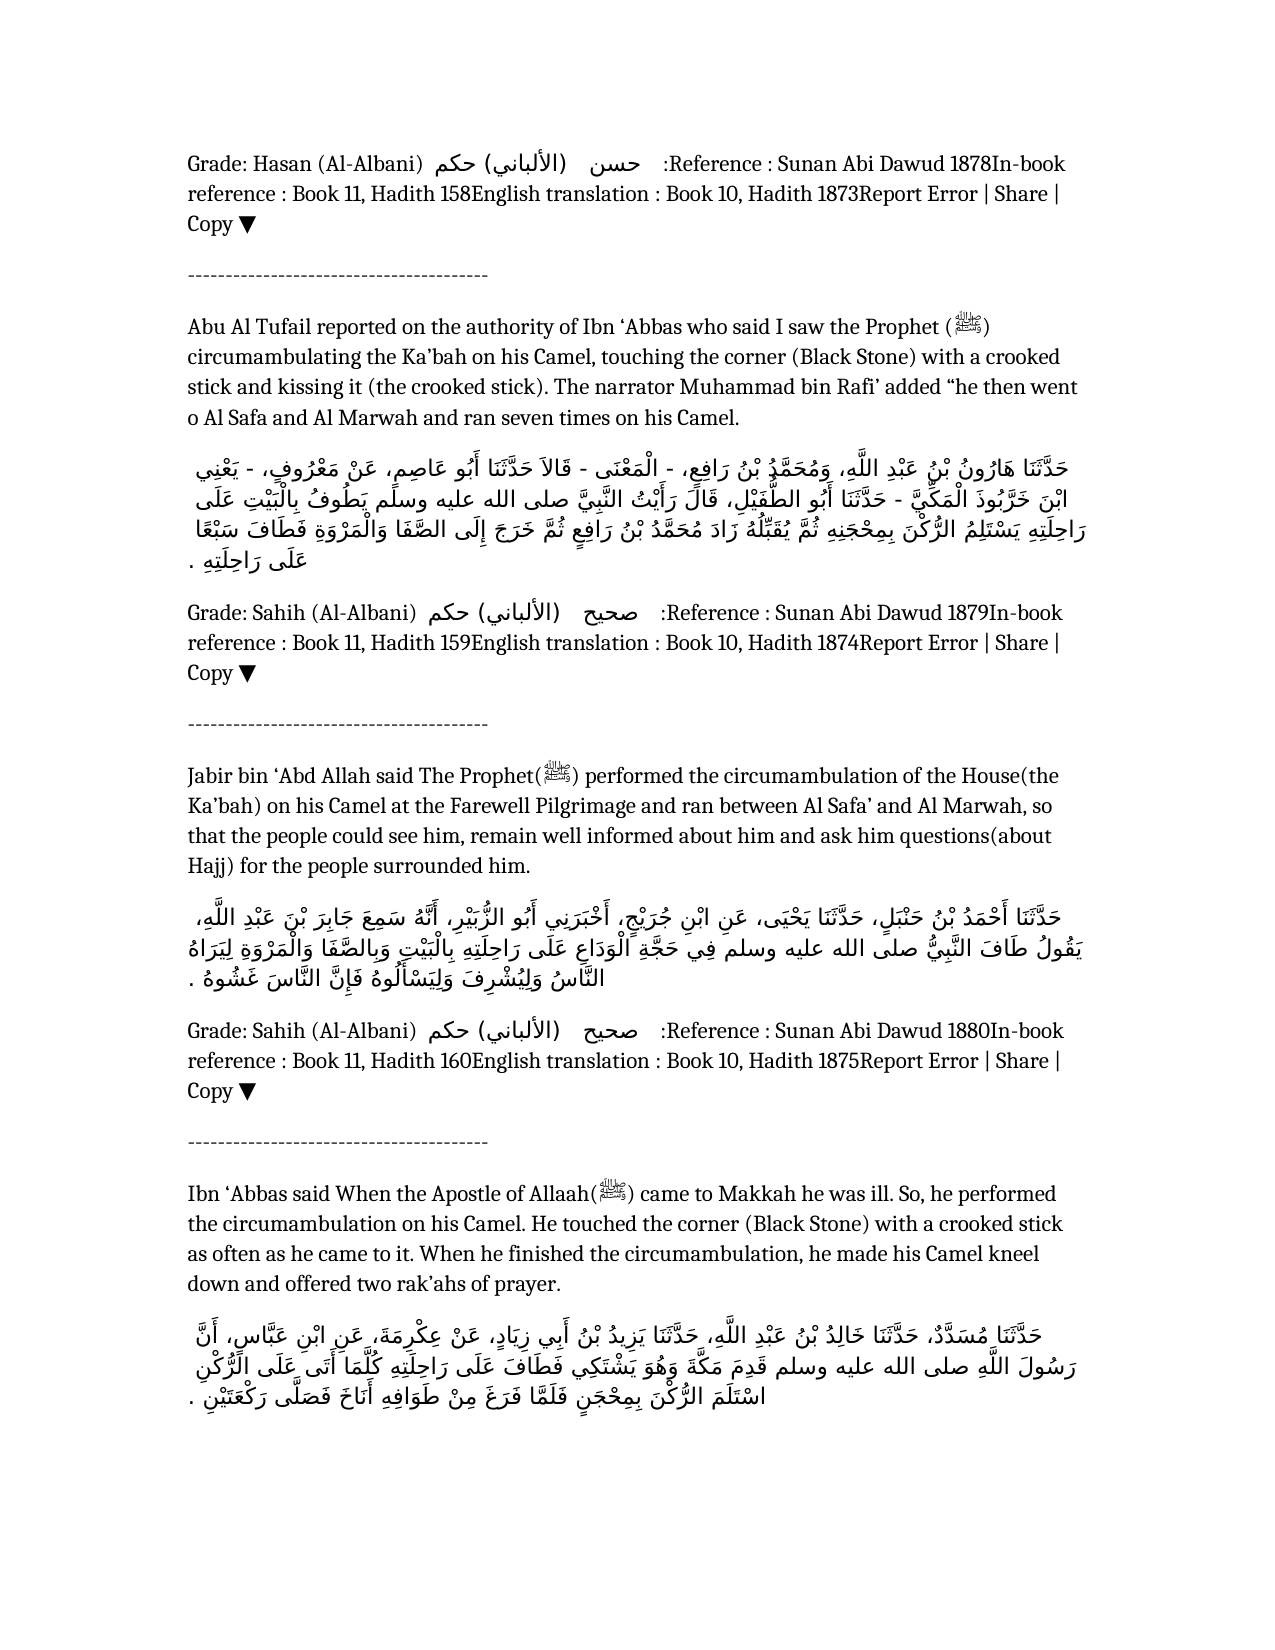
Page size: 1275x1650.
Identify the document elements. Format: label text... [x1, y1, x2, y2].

text ---------------------------------------- [187, 711, 1087, 737]
text Grade: Hasan (Al-Albani) حسن (الألباني) حكم :Reference : Sunan Abi Dawud 1878In-book reference : Book 11, Hadith 158English translation : Book 10, Hadith 1873Report Error | Share | Copy ▼ [187, 150, 1087, 237]
text Grade: Sahih (Al-Albani) صحيح (الألباني) حكم :Reference : Sunan Abi Dawud 1879In-book reference : Book 11, Hadith 159English translation : Book 10, Hadith 1874Report Error | Share | Copy ▼ [187, 599, 1087, 686]
text Abu Al Tufail reported on the authority of Ibn ‘Abbas who said I saw the Prophet (ﷺ) circumambulating the Ka’bah on his Camel, touching the corner (Black Stone) with a crooked stick and kissing it (the crooked stick). The narrator Muhammad bin Rafi’ added “he then went o Al Safa and Al Marwah and ran seven times on his Camel. [187, 313, 1087, 431]
text حَدَّثَنَا مُسَدَّدٌ، حَدَّثَنَا خَالِدُ بْنُ عَبْدِ اللَّهِ، حَدَّثَنَا يَزِيدُ بْنُ أَبِي زِيَادٍ، عَنْ عِكْرِمَةَ، عَنِ ابْنِ عَبَّاسٍ، أَنَّ رَسُولَ اللَّهِ صلى الله عليه وسلم قَدِمَ مَكَّةَ وَهُوَ يَشْتَكِي فَطَافَ عَلَى رَاحِلَتِهِ كُلَّمَا أَتَى عَلَى الرُّكْنِ اسْتَلَمَ الرُّكْنَ بِمِحْجَنٍ فَلَمَّا فَرَغَ مِنْ طَوَافِهِ أَنَاخَ فَصَلَّى رَكْعَتَيْنِ ‏.‏ [187, 1322, 1087, 1410]
text Grade: Sahih (Al-Albani) صحيح (الألباني) حكم :Reference : Sunan Abi Dawud 1880In-book reference : Book 11, Hadith 160English translation : Book 10, Hadith 1875Report Error | Share | Copy ▼ [187, 1017, 1087, 1104]
text حَدَّثَنَا أَحْمَدُ بْنُ حَنْبَلٍ، حَدَّثَنَا يَحْيَى، عَنِ ابْنِ جُرَيْجٍ، أَخْبَرَنِي أَبُو الزُّبَيْرِ، أَنَّهُ سَمِعَ جَابِرَ بْنَ عَبْدِ اللَّهِ، يَقُولُ طَافَ النَّبِيُّ صلى الله عليه وسلم فِي حَجَّةِ الْوَدَاعِ عَلَى رَاحِلَتِهِ بِالْبَيْتِ وَبِالصَّفَا وَالْمَرْوَةِ لِيَرَاهُ النَّاسُ وَلِيُشْرِفَ وَلِيَسْأَلُوهُ فَإِنَّ النَّاسَ غَشُوهُ ‏.‏ [187, 904, 1087, 992]
text Ibn ‘Abbas said When the Apostle of Allaah(ﷺ) came to Makkah he was ill. So, he performed the circumambulation on his Camel. He touched the corner (Black Stone) with a crooked stick as often as he came to it. When he finished the circumambulation, he made his Camel kneel down and offered two rak’ahs of prayer. [187, 1180, 1087, 1298]
text Jabir bin ‘Abd Allah said The Prophet(ﷺ) performed the circumambulation of the House(the Ka’bah) on his Camel at the Farewell Pilgrimage and ran between Al Safa’ and Al Marwah, so that the people could see him, remain well informed about him and ask him questions(about Hajj) for the people surrounded him. [187, 762, 1087, 879]
text ---------------------------------------- [187, 262, 1087, 288]
text ---------------------------------------- [187, 1129, 1087, 1155]
text حَدَّثَنَا هَارُونُ بْنُ عَبْدِ اللَّهِ، وَمُحَمَّدُ بْنُ رَافِعٍ، - الْمَعْنَى - قَالاَ حَدَّثَنَا أَبُو عَاصِمٍ، عَنْ مَعْرُوفٍ، - يَعْنِي ابْنَ خَرَّبُوذَ الْمَكِّيَّ - حَدَّثَنَا أَبُو الطُّفَيْلِ، قَالَ رَأَيْتُ النَّبِيَّ صلى الله عليه وسلم يَطُوفُ بِالْبَيْتِ عَلَى رَاحِلَتِهِ يَسْتَلِمُ الرُّكْنَ بِمِحْجَنِهِ ثُمَّ يُقَبِّلُهُ زَادَ مُحَمَّدُ بْنُ رَافِعٍ ثُمَّ خَرَجَ إِلَى الصَّفَا وَالْمَرْوَةِ فَطَافَ سَبْعًا عَلَى رَاحِلَتِهِ ‏.‏ [187, 455, 1087, 574]
